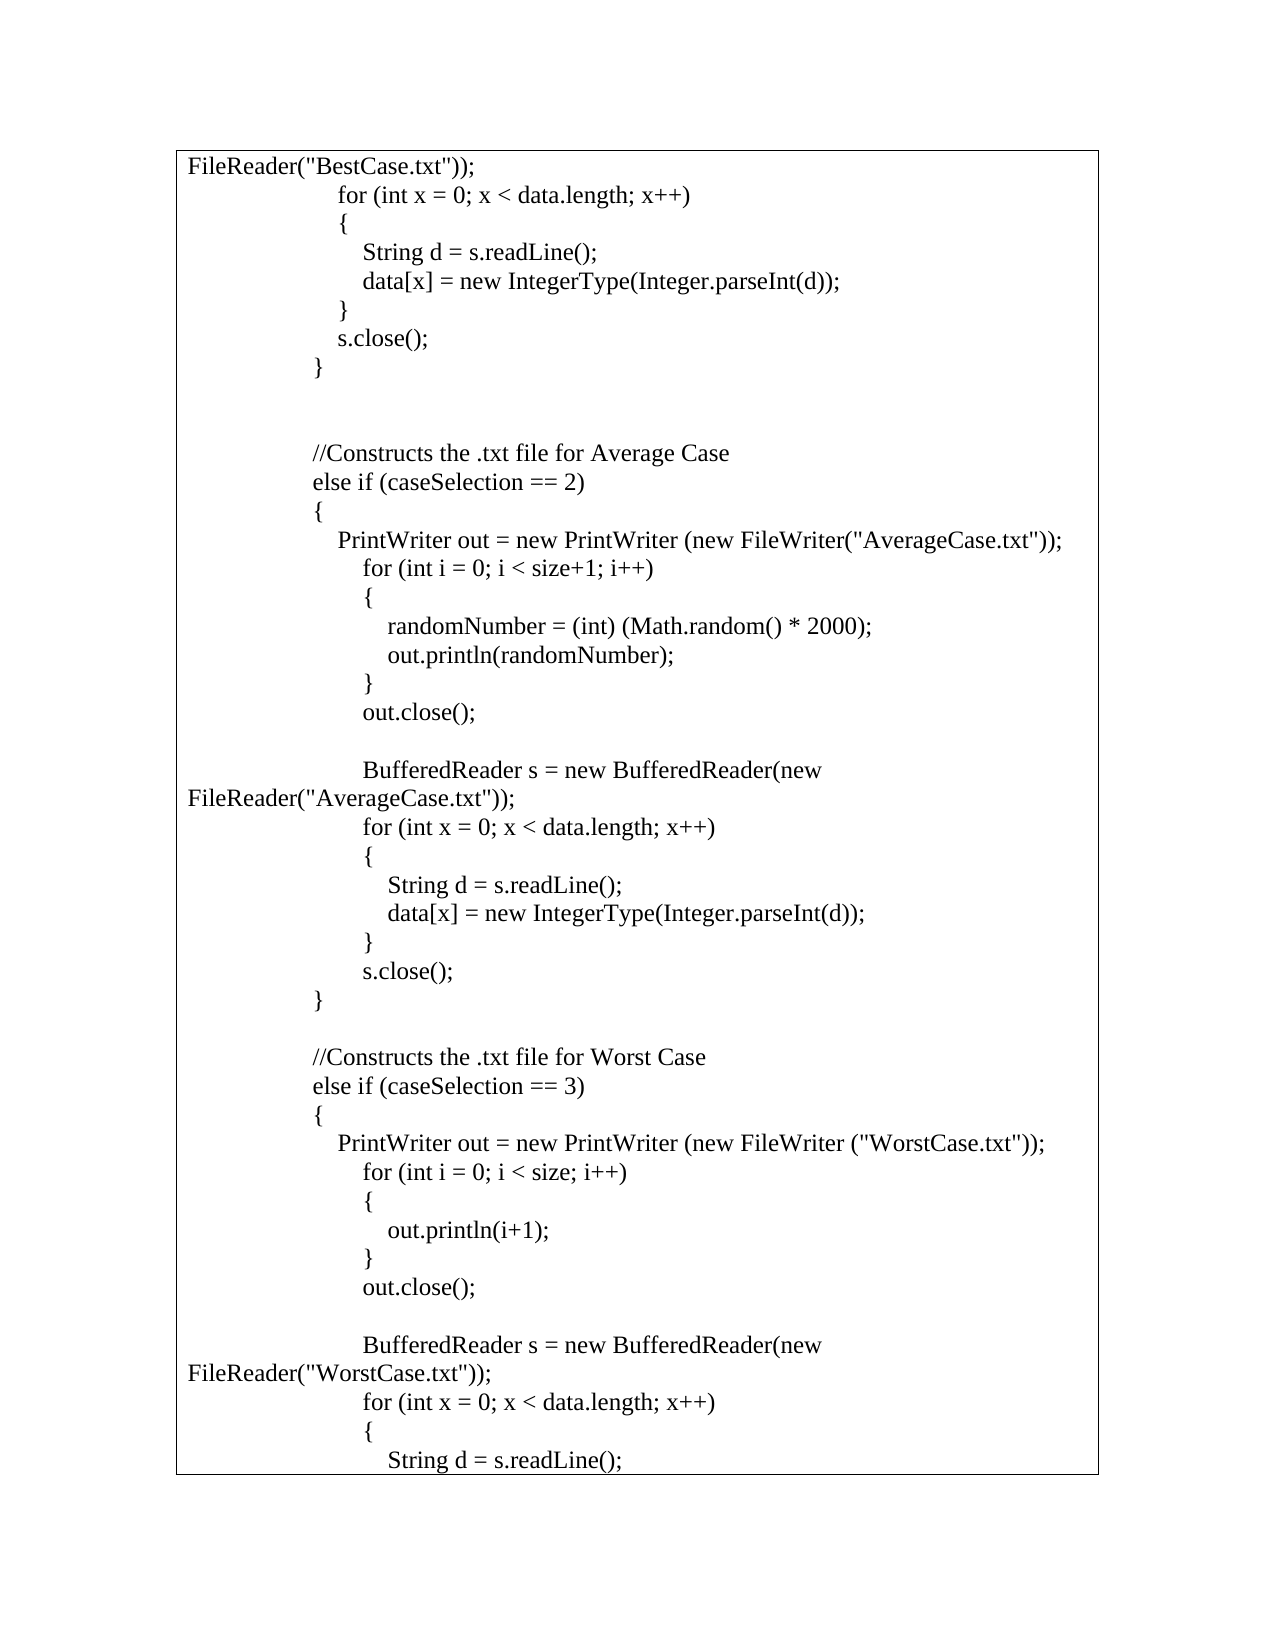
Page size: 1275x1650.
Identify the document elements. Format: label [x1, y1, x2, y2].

table_header [177, 151, 1098, 1473]
